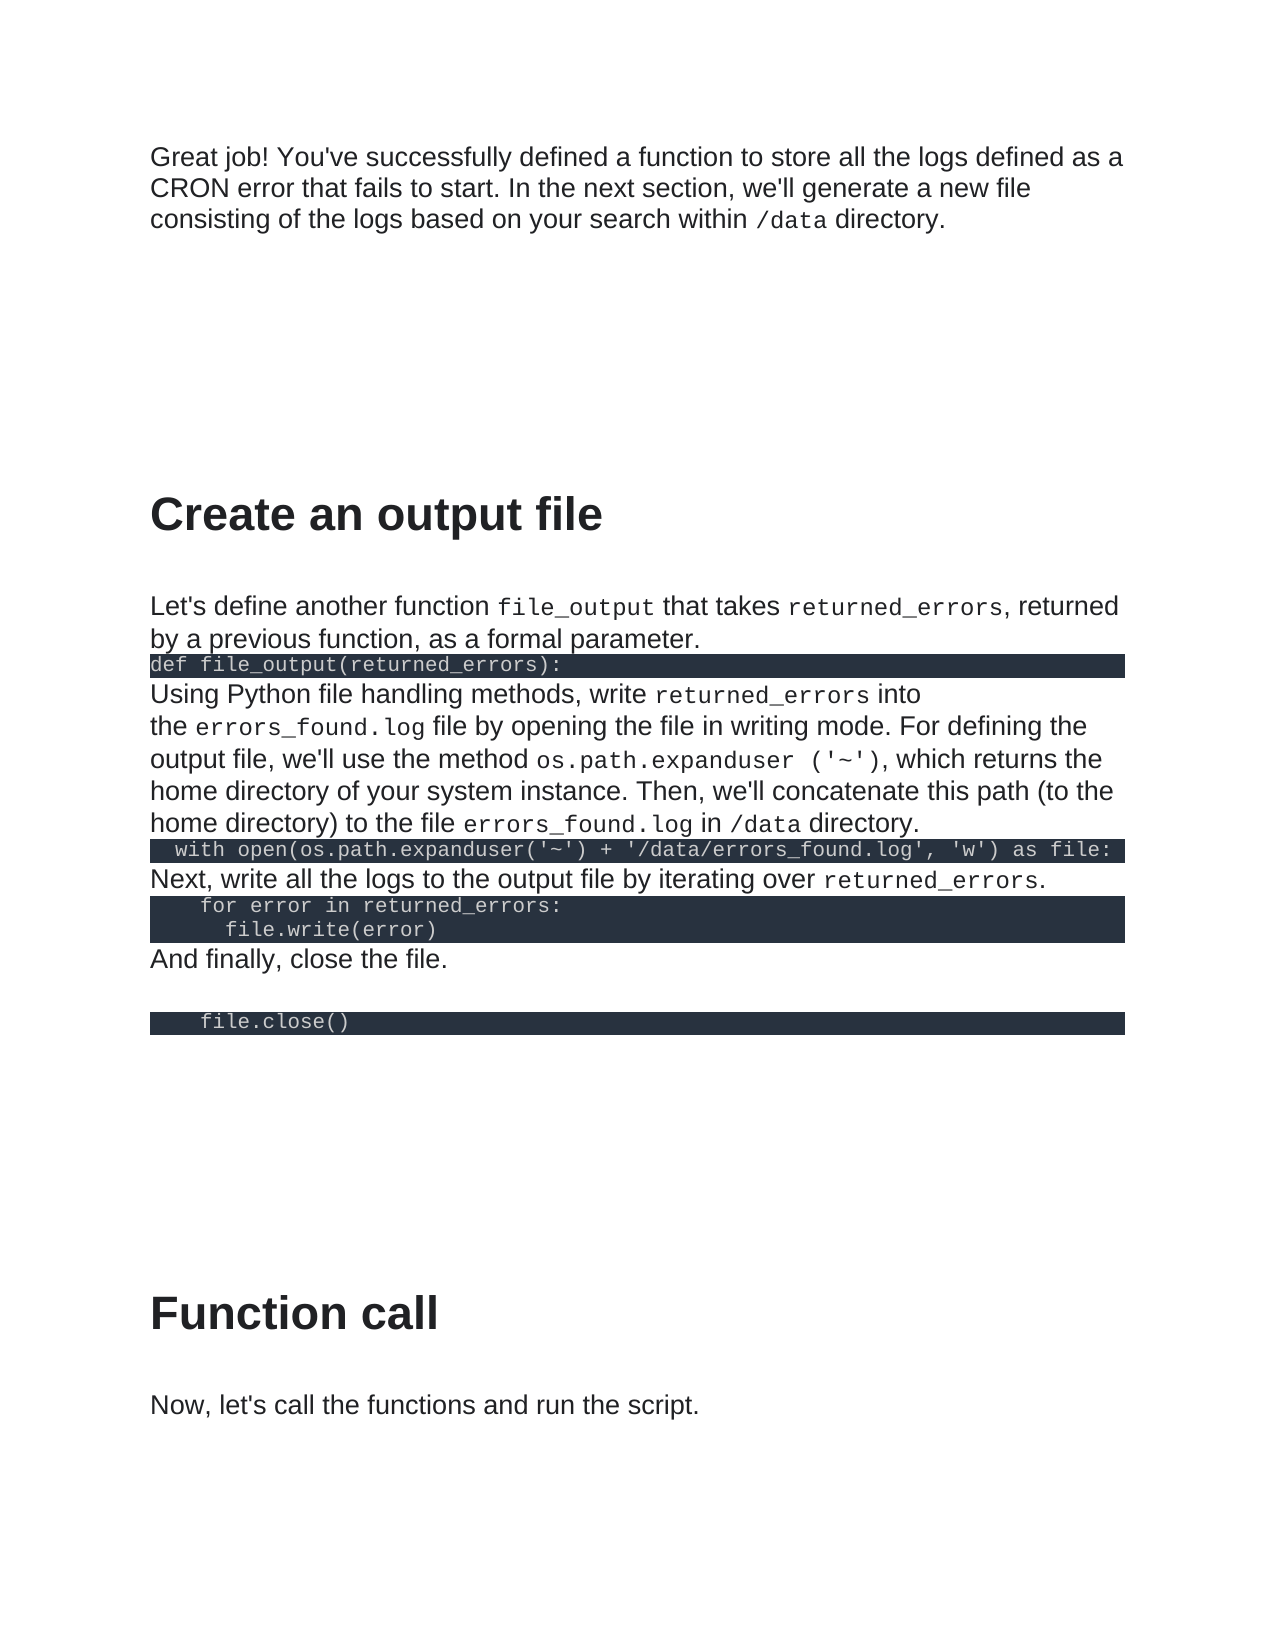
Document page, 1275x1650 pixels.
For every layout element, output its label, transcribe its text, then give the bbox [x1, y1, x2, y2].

text Using Python file handling methods, write returned_errors into the errors_found.log file by opening the file in writing mode. For defining the output file, we'll use the method os.path.expanduser ('~'), which returns the home directory of your system instance. Then, we'll concatenate this path (to the home directory) to the file errors_found.log in /data directory. [150, 678, 1125, 839]
text for error in returned_errors: [150, 896, 1125, 919]
text with open(os.path.expanduser('~') + '/data/errors_found.log', 'w') as file: [150, 839, 1125, 863]
text And finally, close the file. [150, 943, 1125, 974]
text Let's define another function file_output that takes returned_errors, returned by a previous function, as a formal parameter. [150, 590, 1125, 654]
text file.close() [150, 1012, 1125, 1035]
text Function call [150, 1285, 1125, 1339]
text Great job! You've successfully defined a function to store all the logs defined as a CRON error that fails to start. In the next section, we'll generate a new file consisting of the logs based on your search within /data directory. [150, 141, 1125, 236]
text Create an output file [150, 486, 1125, 540]
text Next, write all the logs to the output file by iterating over returned_errors. [150, 863, 1125, 896]
text def file_output(returned_errors): [150, 654, 1125, 678]
text file.write(error) [150, 919, 1125, 943]
text Now, let's call the functions and run the script. [150, 1389, 1125, 1420]
